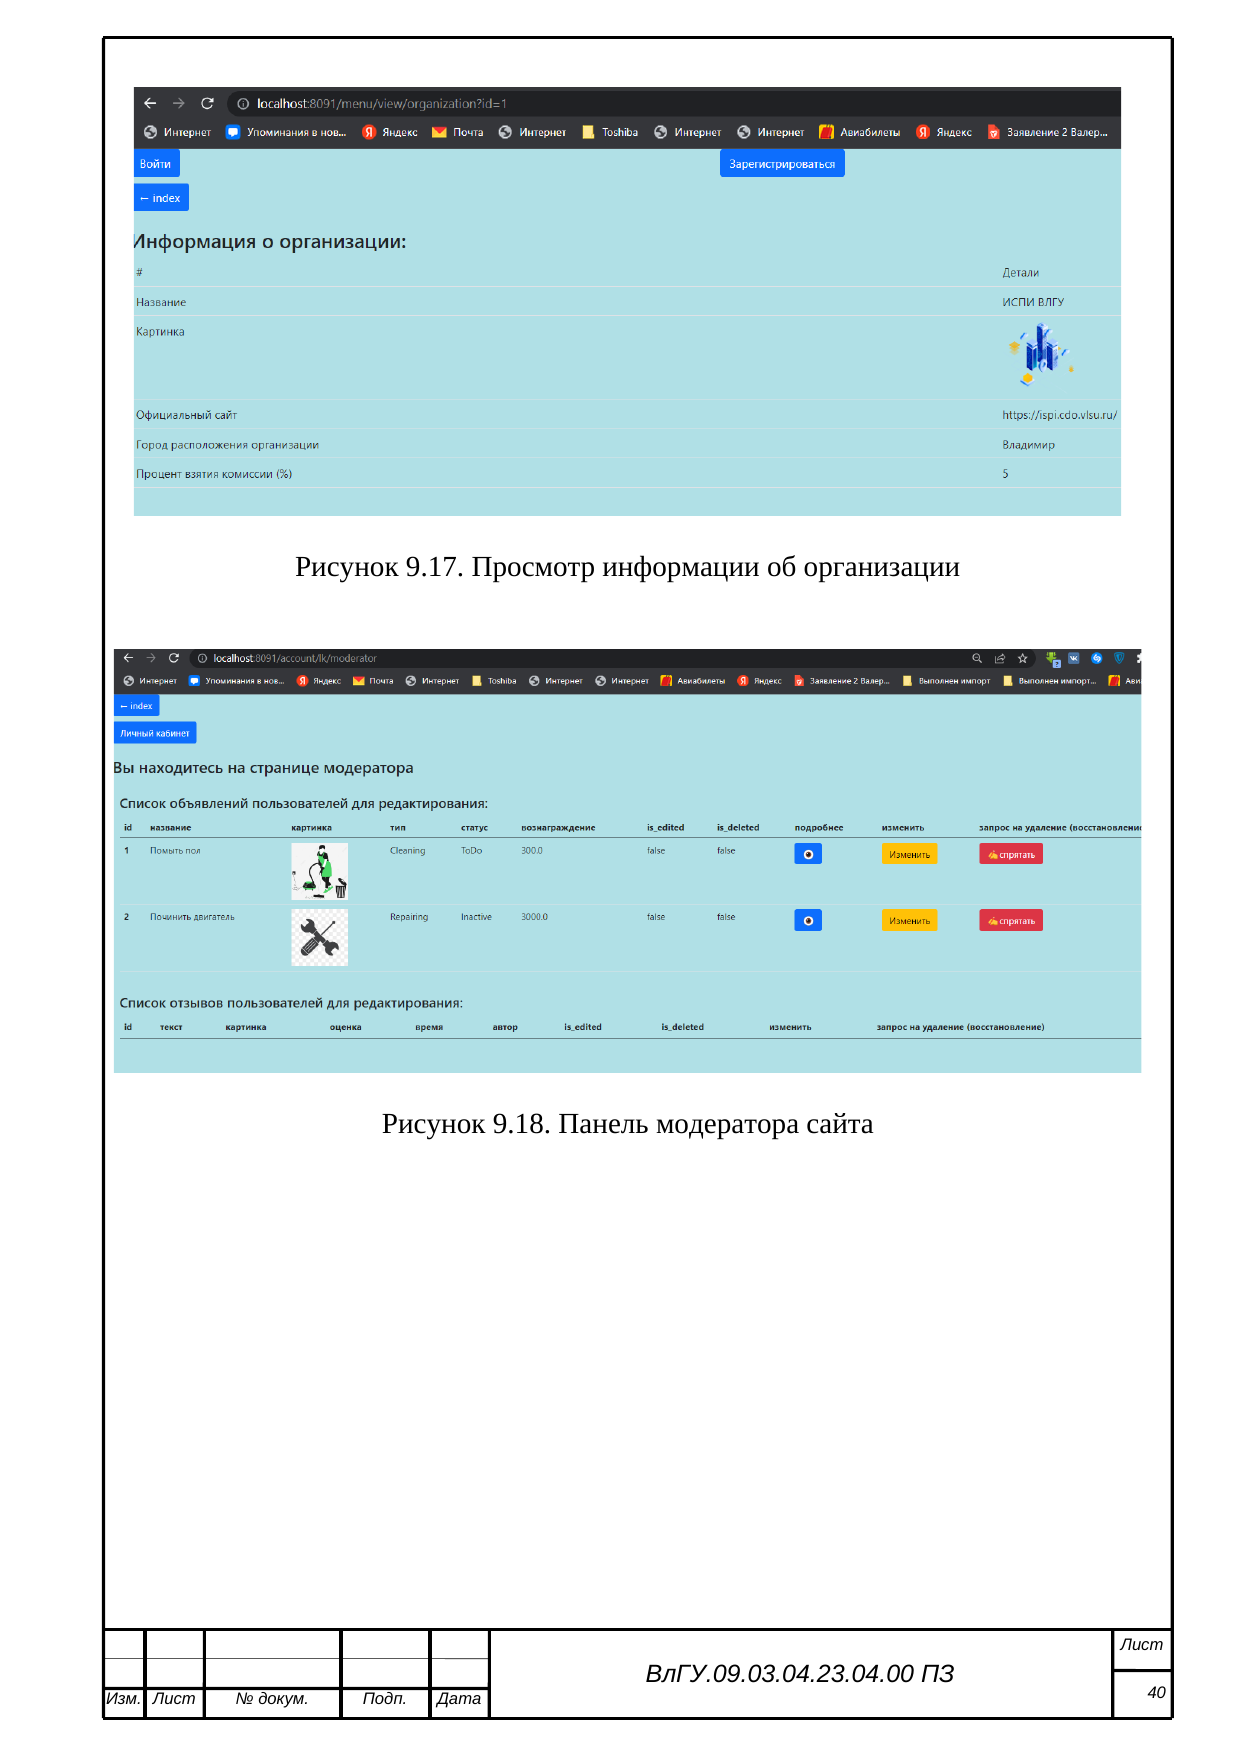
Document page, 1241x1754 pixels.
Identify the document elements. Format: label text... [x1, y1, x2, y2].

picture [113, 649, 1142, 1073]
picture [133, 87, 1122, 516]
text Рисунок 9.18. Панель модератора сайта [0, 1106, 1240, 1139]
text Рисунок 9.17. Просмотр информации об организации [0, 549, 1240, 582]
